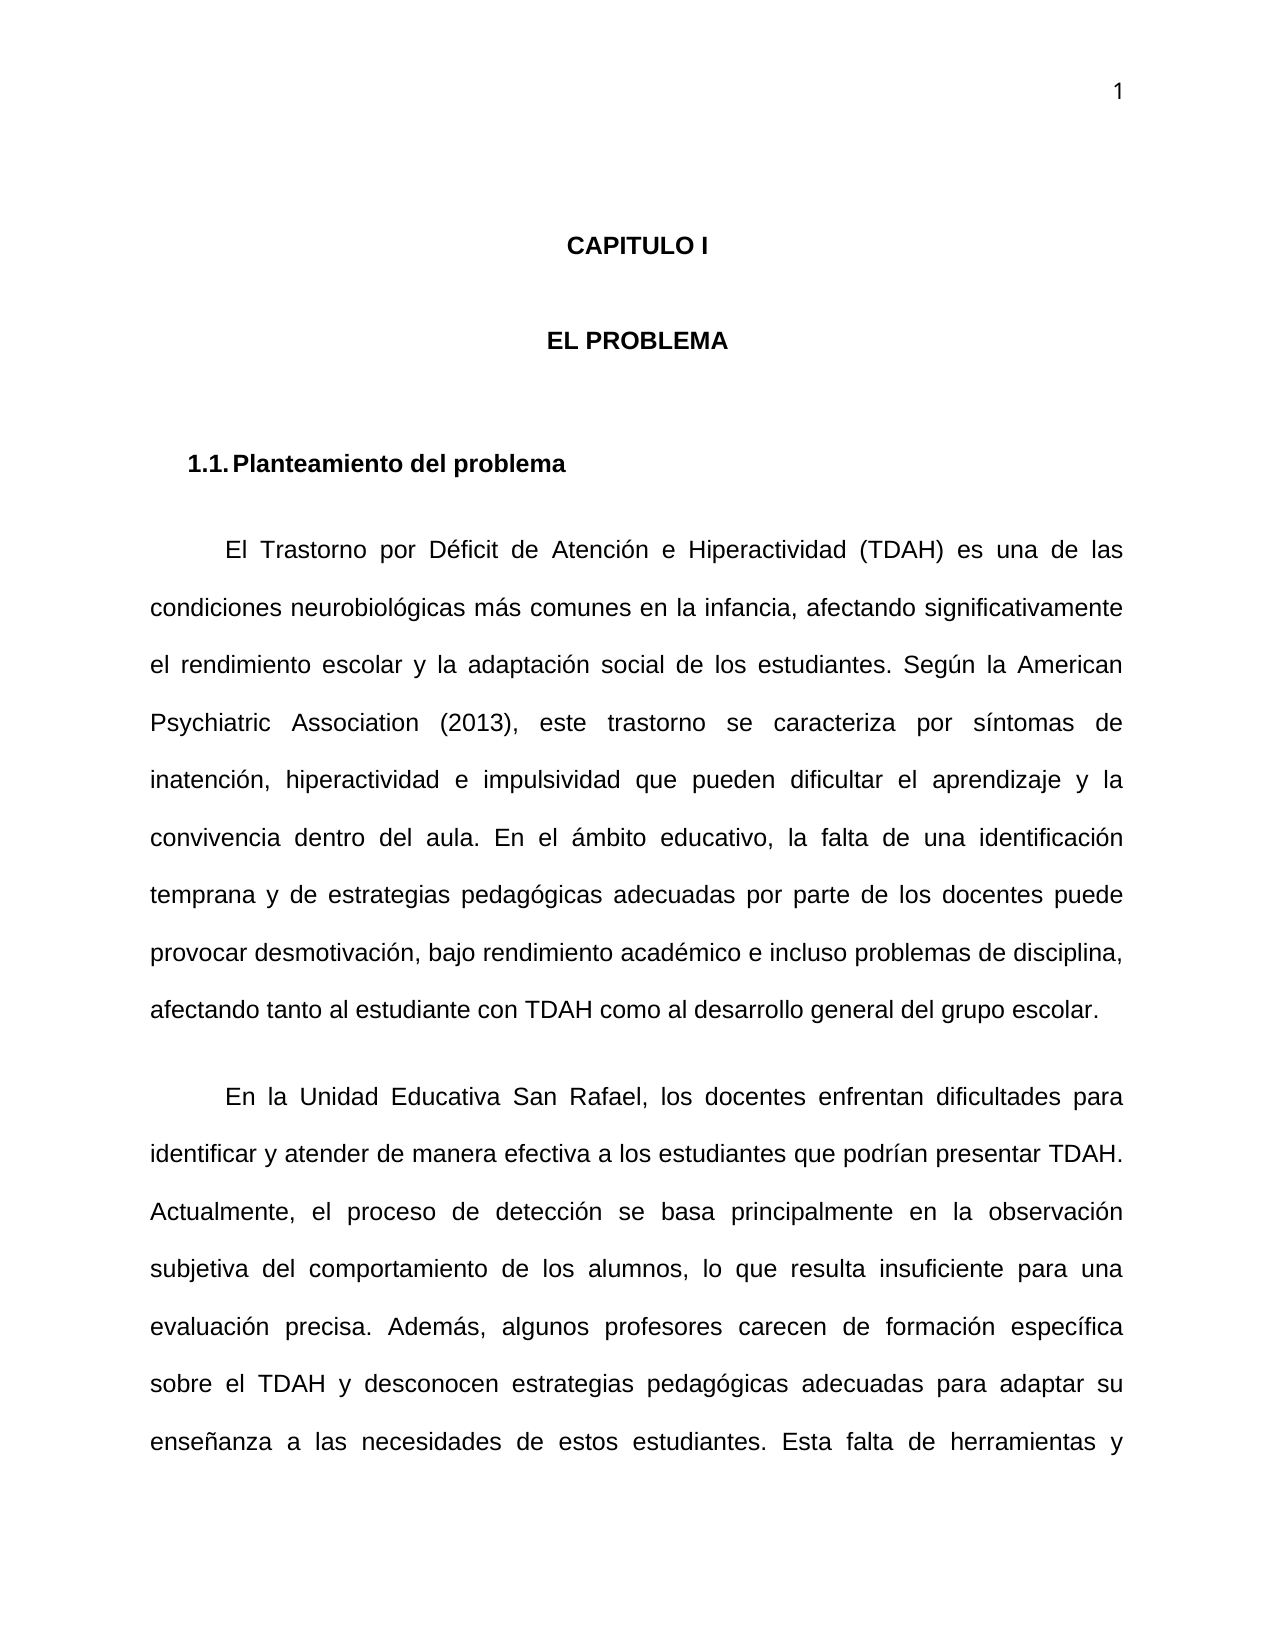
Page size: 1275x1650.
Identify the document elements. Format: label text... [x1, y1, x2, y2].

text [150, 1082, 1125, 1456]
subtitle Planteamiento del problema [187, 448, 1125, 477]
text El Trastorno por Déficit de Atención e Hiperactividad (TDAH) es una de las condiciones neurobiológicas más comunes en la infancia, afectando significativamente el rendimiento escolar y la adaptación social de los estudiantes. Según la American Psychiatric Association (2013), este trastorno se caracteriza por síntomas de inatención, hiperactividad e impulsividad que pueden dificultar el aprendizaje y la convivencia dentro del aula. En el ámbito educativo, la falta de una identificación temprana y de estrategias pedagógicas adecuadas por parte de los docentes puede provocar desmotivación, bajo rendimiento académico e incluso problemas de disciplina, afectando tanto al estudiante con TDAH como al desarrollo general del grupo escolar. [150, 535, 1125, 1024]
subtitle EL PROBLEMA [150, 326, 1125, 355]
subtitle CAPITULO I [150, 231, 1125, 260]
